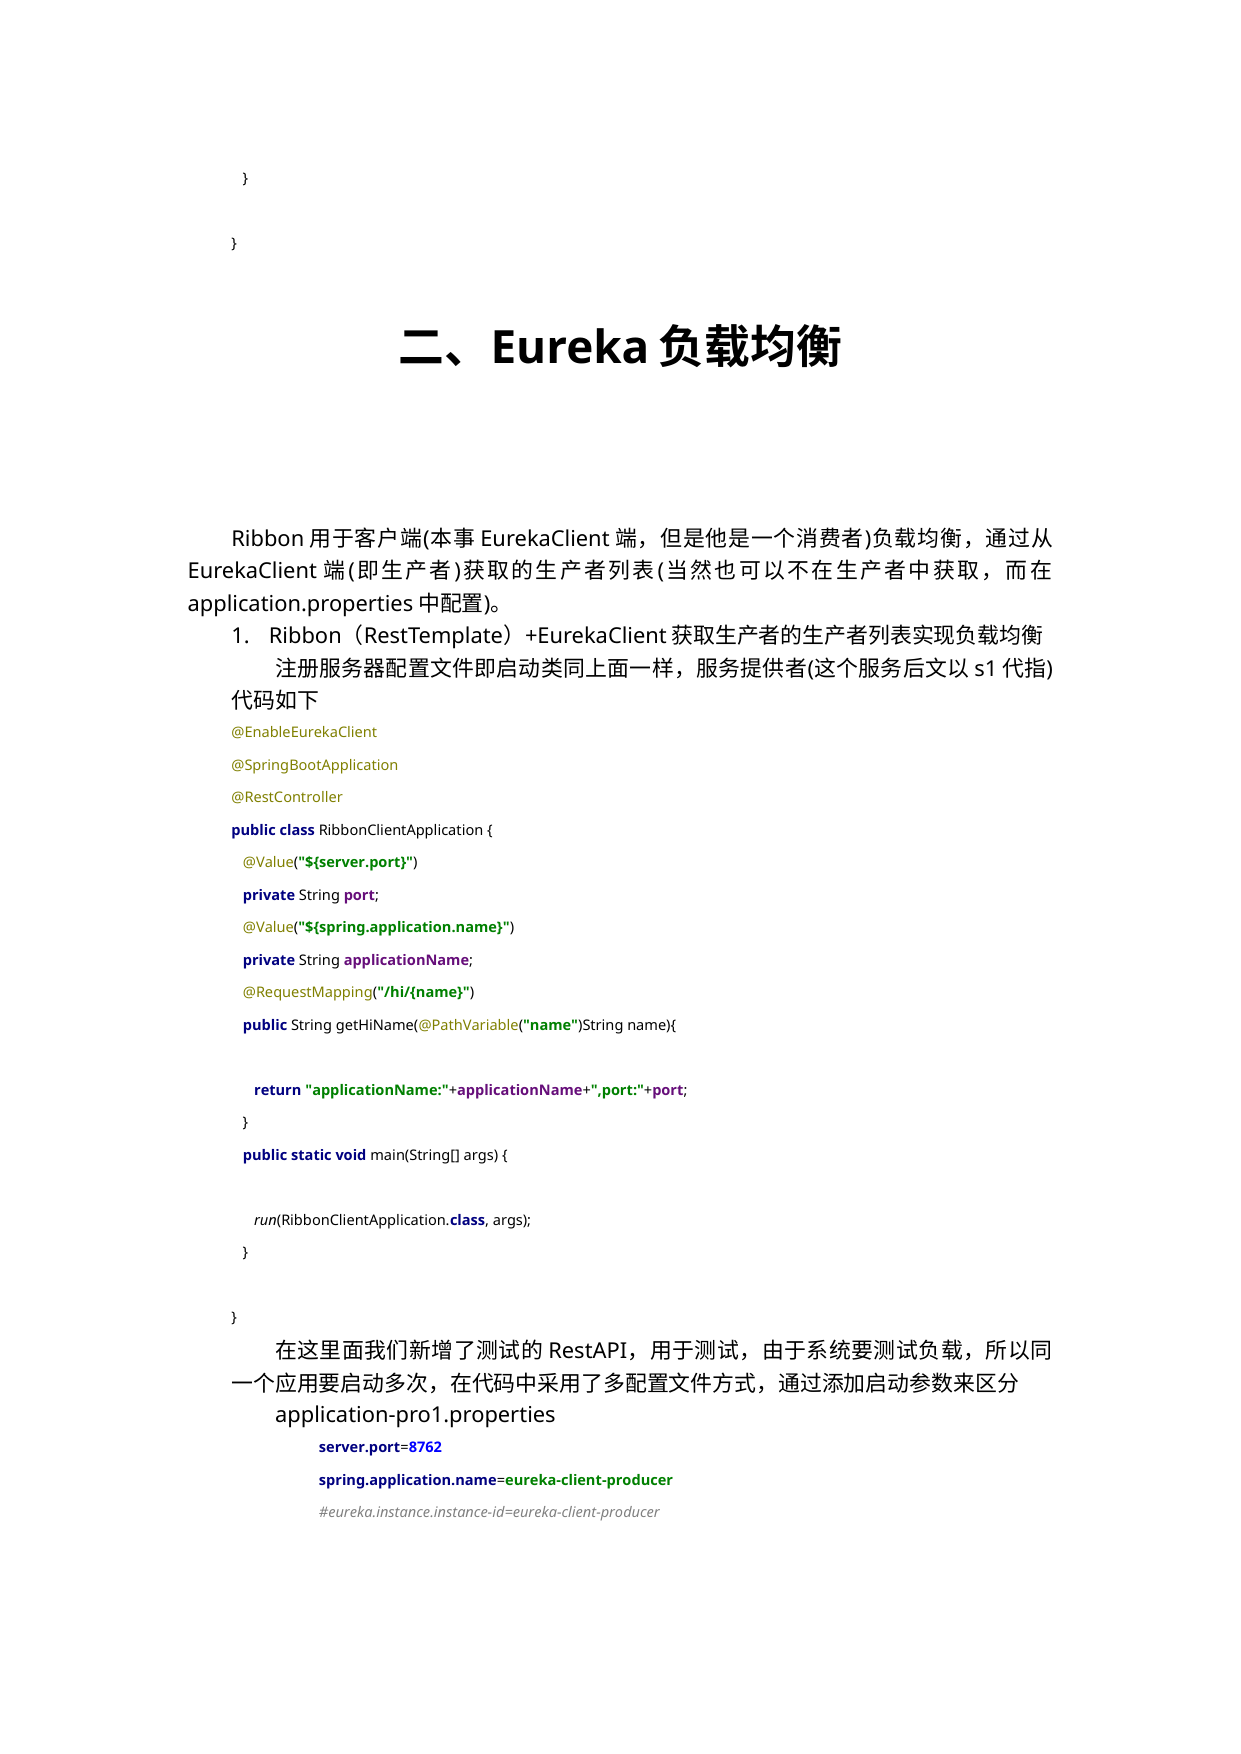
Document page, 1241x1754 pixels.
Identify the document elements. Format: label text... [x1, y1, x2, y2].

subtitle 二、Eureka负载均衡 [187, 295, 1053, 392]
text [231, 162, 1053, 259]
text @EnableEurekaClient @SpringBootApplication @RestController public class RibbonClientApplication { @Value("${server.port}") private String port; @Value("${spring.application.name}") private String applicationName; @RequestMapping("/hi/{name}") public String getHiName(@PathVariable("name")String name){ return "applicationName:"+applicationName+",port:"+port; } public static void main(String[] args) { run(RibbonClientApplication.class, args); } } [231, 716, 1053, 1333]
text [319, 1431, 1053, 1528]
list Ribbon（RestTemplate）+EurekaClient获取生产者的生产者列表实现负载均衡 [231, 618, 1053, 651]
text 注册服务器配置文件即启动类同上面一样，服务提供者(这个服务后文以s1代指)代码如下 [231, 651, 1053, 716]
text application-pro1.properties [231, 1398, 1053, 1431]
text 在这里面我们新增了测试的RestAPI，用于测试，由于系统要测试负载，所以同一个应用要启动多次，在代码中采用了多配置文件方式，通过添加启动参数来区分 [231, 1333, 1053, 1398]
text Ribbon用于客户端(本事EurekaClient端，但是他是一个消费者)负载均衡，通过从EurekaClient端(即生产者)获取的生产者列表(当然也可以不在生产者中获取，而在application.properties中配置)。 [187, 521, 1053, 618]
